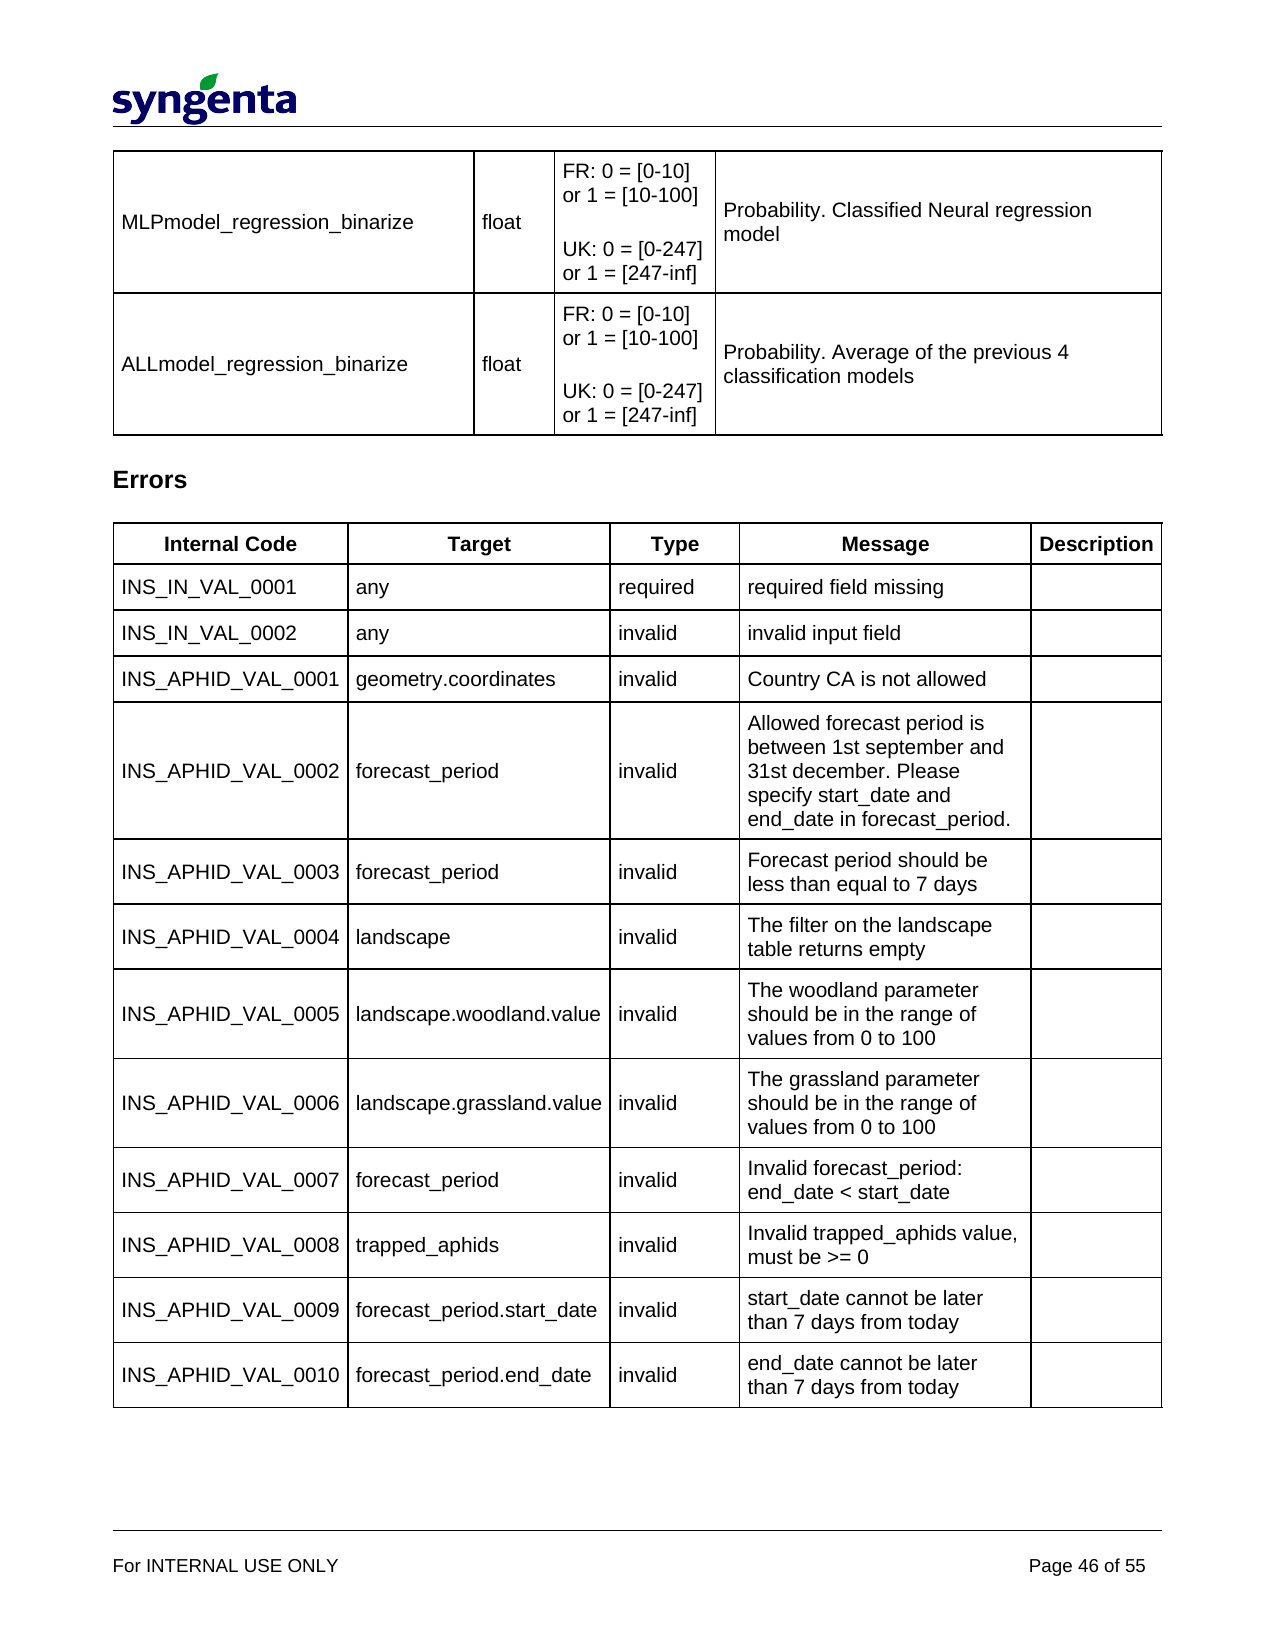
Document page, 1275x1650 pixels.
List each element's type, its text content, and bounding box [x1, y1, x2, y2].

table_cell geometry.coordinates [349, 657, 609, 701]
table_cell ALLmodel_regression_binarize [114, 294, 473, 434]
table_cell [1032, 1148, 1161, 1212]
table_cell INS_APHID_VAL_0003 [114, 840, 347, 903]
table_cell Invalid trapped_aphids value, must be >= 0 [740, 1213, 1030, 1277]
table_cell [1032, 1343, 1161, 1407]
table_header Type [611, 524, 739, 563]
table_header Description [1032, 524, 1161, 563]
table_cell [1032, 657, 1161, 701]
table_cell forecast_period [349, 703, 609, 838]
table_cell trapped_aphids [349, 1213, 609, 1277]
table_cell INS_IN_VAL_0001 [114, 565, 347, 609]
table_cell Invalid forecast_period: end_date < start_date [740, 1148, 1030, 1212]
table_cell Forecast period should be less than equal to 7 days [740, 840, 1030, 903]
table_header Message [740, 524, 1030, 563]
table_cell INS_APHID_VAL_0010 [114, 1343, 347, 1407]
table_cell invalid [611, 905, 739, 968]
table_cell invalid [611, 970, 739, 1057]
table_cell float [475, 294, 554, 434]
text Errors [112, 465, 1162, 493]
table_cell Country CA is not allowed [740, 657, 1030, 701]
table_cell [1032, 611, 1161, 655]
table_cell [1032, 840, 1161, 903]
table_cell INS_APHID_VAL_0008 [114, 1213, 347, 1277]
table_cell landscape.woodland.value [349, 970, 609, 1057]
table_cell float [475, 152, 554, 292]
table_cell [555, 152, 715, 292]
table_cell end_date cannot be later than 7 days from today [740, 1343, 1030, 1407]
table_cell [1032, 1213, 1161, 1277]
table_cell forecast_period [349, 840, 609, 903]
table_cell Probability. Average of the previous 4 classification models [716, 294, 1161, 434]
table_cell any [349, 611, 609, 655]
table_cell INS_APHID_VAL_0002 [114, 703, 347, 838]
table_cell The grassland parameter should be in the range of values from 0 to 100 [740, 1059, 1030, 1146]
table_cell INS_APHID_VAL_0006 [114, 1059, 347, 1146]
table_cell landscape [349, 905, 609, 968]
table_header Internal Code [114, 524, 347, 563]
table_header Target [349, 524, 609, 563]
table_cell INS_APHID_VAL_0007 [114, 1148, 347, 1212]
table_cell [1032, 1278, 1161, 1342]
table_cell The filter on the landscape table returns empty [740, 905, 1030, 968]
table_cell landscape.grassland.value [349, 1059, 609, 1146]
table_cell invalid [611, 1343, 739, 1407]
table_cell any [349, 565, 609, 609]
table_cell invalid [611, 703, 739, 838]
table_cell forecast_period.start_date [349, 1278, 609, 1342]
table_cell [1032, 703, 1161, 838]
table_cell required field missing [740, 565, 1030, 609]
table_cell invalid [611, 1059, 739, 1146]
table_cell The woodland parameter should be in the range of values from 0 to 100 [740, 970, 1030, 1057]
table_cell INS_APHID_VAL_0001 [114, 657, 347, 701]
table_cell invalid [611, 1278, 739, 1342]
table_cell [555, 294, 715, 434]
table_cell required [611, 565, 739, 609]
table_cell Allowed forecast period is between 1st september and 31st december. Please specify start_date and end_date in forecast_period. [740, 703, 1030, 838]
table_cell [1032, 1059, 1161, 1146]
picture [112, 73, 296, 125]
table_cell INS_IN_VAL_0002 [114, 611, 347, 655]
table_cell [1032, 565, 1161, 609]
table_cell forecast_period [349, 1148, 609, 1212]
table_cell start_date cannot be later than 7 days from today [740, 1278, 1030, 1342]
table_cell Probability. Classified Neural regression model [716, 152, 1161, 292]
table_cell invalid [611, 657, 739, 701]
table_cell invalid [611, 1148, 739, 1212]
table_cell INS_APHID_VAL_0005 [114, 970, 347, 1057]
table_cell INS_APHID_VAL_0004 [114, 905, 347, 968]
table_cell forecast_period.end_date [349, 1343, 609, 1407]
table_cell MLPmodel_regression_binarize [114, 152, 473, 292]
table_cell invalid [611, 1213, 739, 1277]
table_cell INS_APHID_VAL_0009 [114, 1278, 347, 1342]
table_cell [1032, 905, 1161, 968]
table_cell [1032, 970, 1161, 1057]
table_cell invalid [611, 840, 739, 903]
table_cell invalid [611, 611, 739, 655]
table_cell invalid input field [740, 611, 1030, 655]
